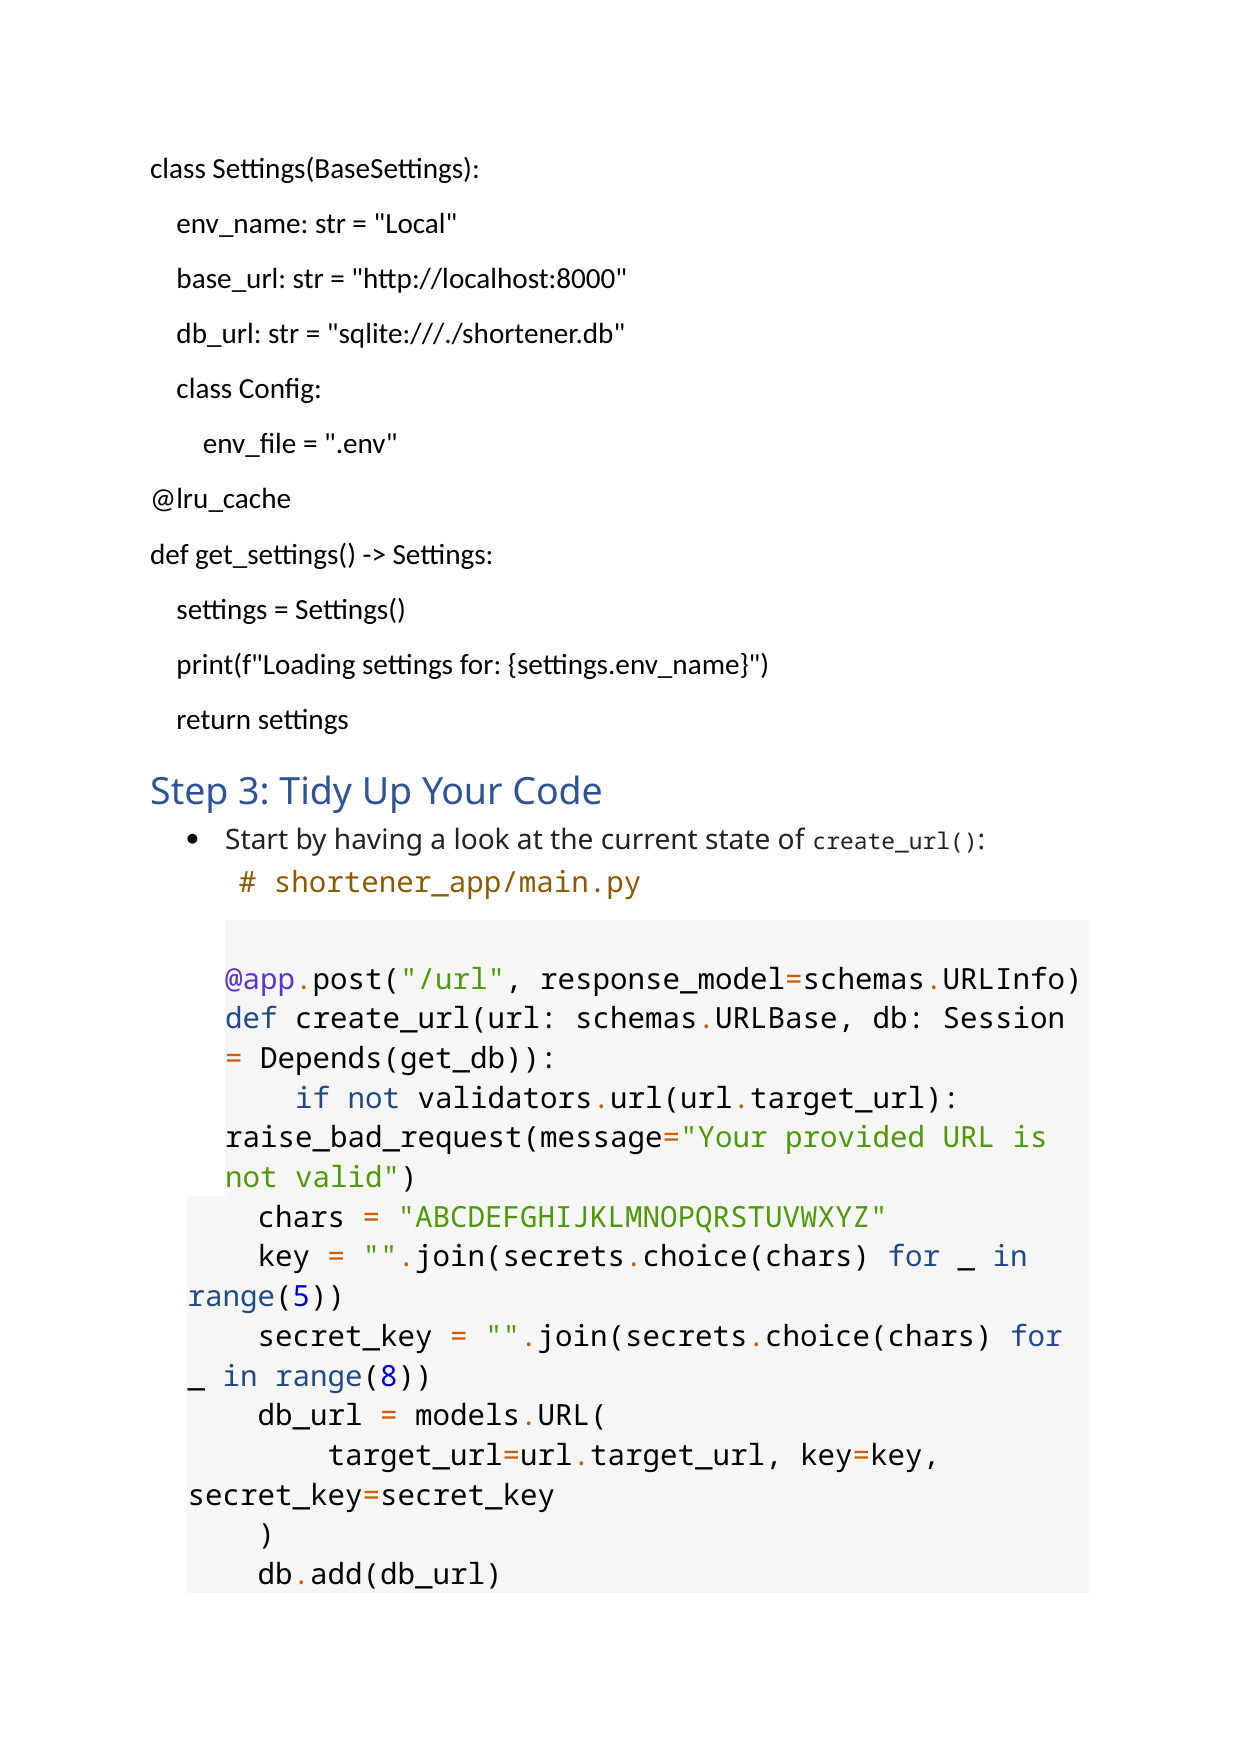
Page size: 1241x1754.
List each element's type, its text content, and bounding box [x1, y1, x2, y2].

text key = "".join(secrets.choice(chars) for _ in range(5)) [187, 1236, 1090, 1315]
text base_url: str = "http://localhost:8000" [150, 260, 1090, 296]
text @lru_cache [150, 481, 1090, 516]
text chars = "ABCDEFGHIJKLMNOPQRSTUVWXYZ" [187, 1196, 1090, 1236]
text target_url=url.target_url, key=key, secret_key=secret_key [187, 1434, 1090, 1513]
text secret_key = "".join(secrets.choice(chars) for _ in range(8)) [187, 1315, 1090, 1394]
text db_url = models.URL( [187, 1394, 1090, 1434]
text return settings [150, 701, 1090, 737]
text if not validators.url(url.target_url): raise_bad_request(message="Your provided URL is not valid") [225, 1077, 1090, 1196]
list Start by having a look at the current state of create_url(): [187, 819, 1090, 858]
text ) [187, 1513, 1090, 1553]
text env_file = ".env" [150, 426, 1090, 461]
text settings = Settings() [150, 591, 1090, 626]
text db.add(db_url) [187, 1553, 1090, 1593]
text class Config: [150, 370, 1090, 406]
text db_url: str = "sqlite:///./shortener.db" [150, 315, 1090, 351]
text @app.post("/url", response_model=schemas.URLInfo) [225, 958, 1090, 998]
text class Settings(BaseSettings): [150, 150, 1090, 186]
text print(f"Loading settings for: {settings.env_name}") [150, 646, 1090, 682]
subtitle Step 3: Tidy Up Your Code [150, 764, 1090, 816]
list # shortener_app/main.py [225, 861, 1090, 901]
text def get_settings() -> Settings: [150, 536, 1090, 571]
text env_name: str = "Local" [150, 205, 1090, 241]
text def create_url(url: schemas.URLBase, db: Session = Depends(get_db)): [225, 998, 1090, 1077]
